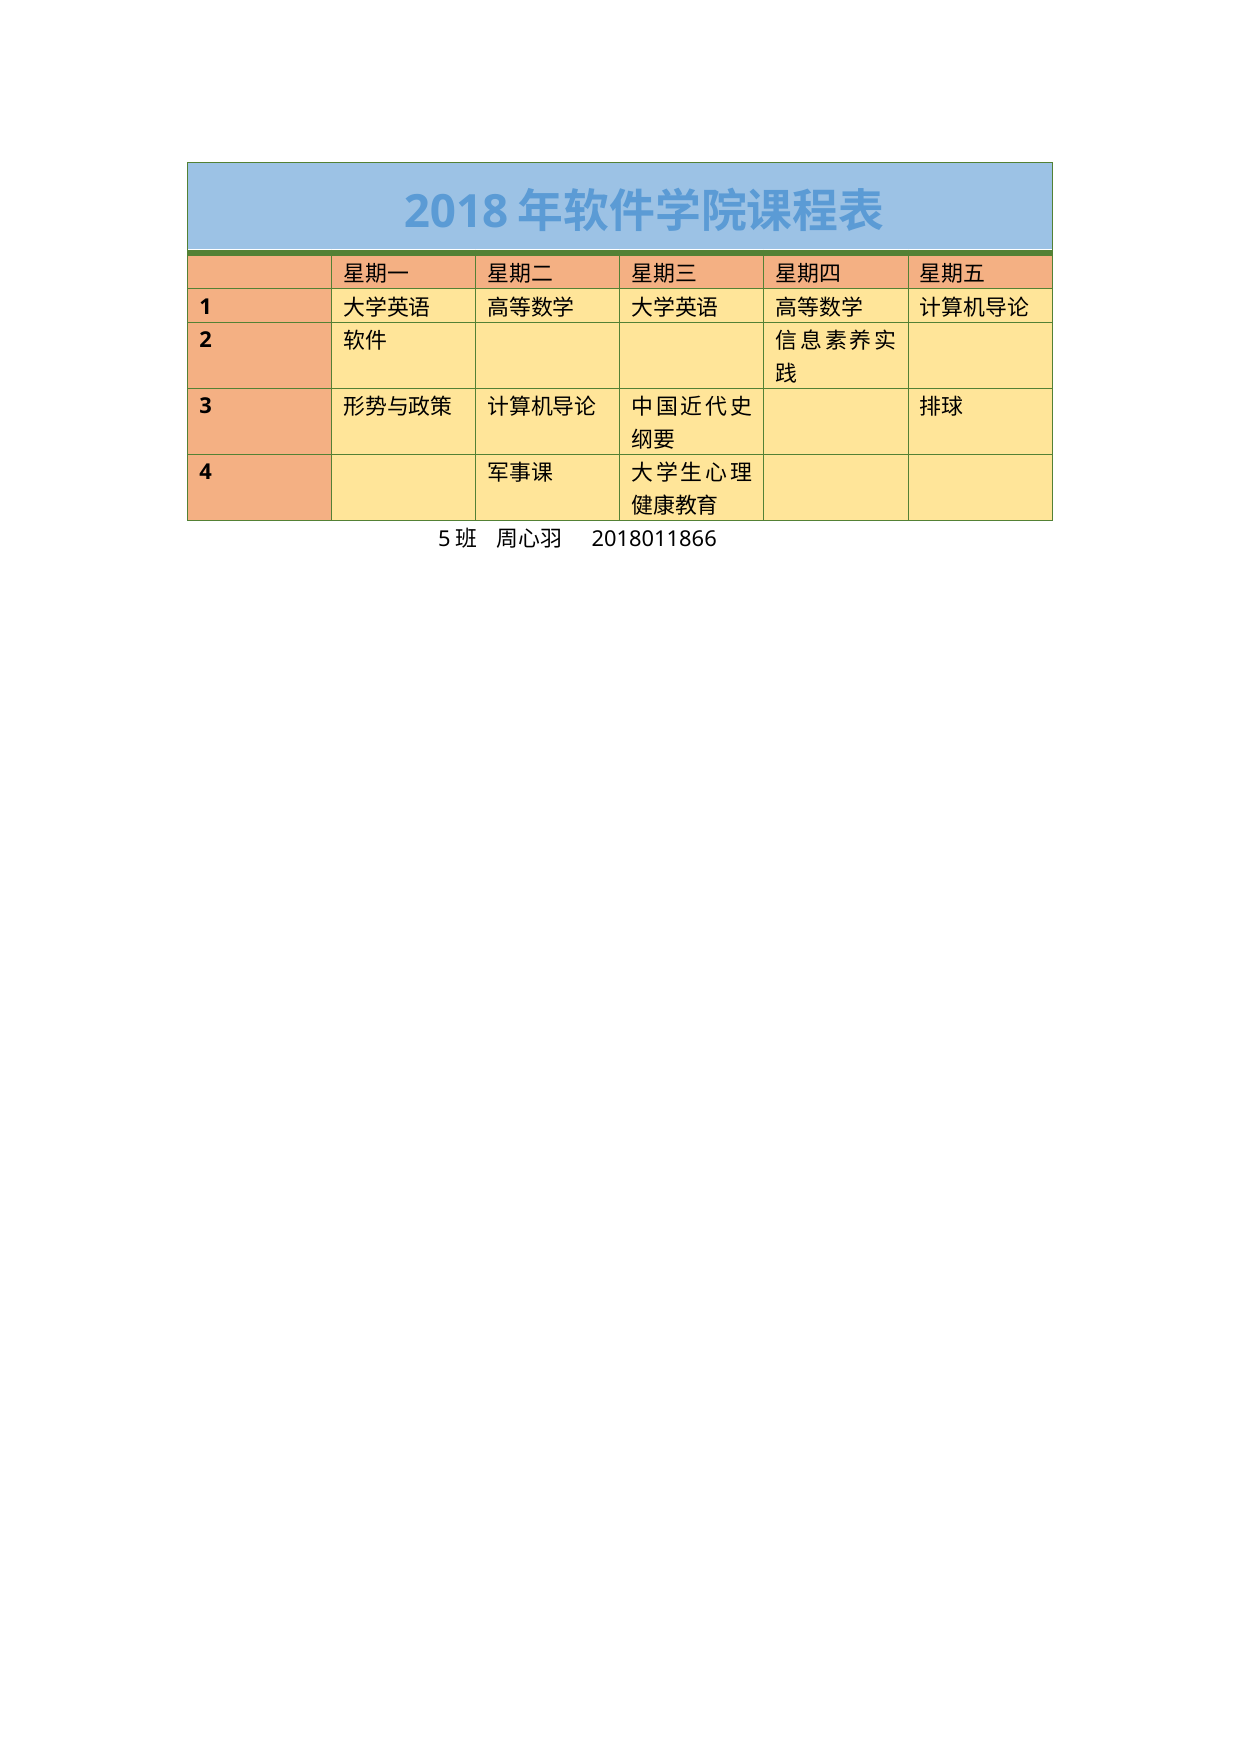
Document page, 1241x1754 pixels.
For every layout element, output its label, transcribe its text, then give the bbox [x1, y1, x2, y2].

table_cell [332, 455, 475, 520]
table_cell 星期一 [332, 256, 475, 288]
table_cell [764, 455, 908, 520]
table_cell 排球 [909, 389, 1052, 454]
table_cell 星期五 [909, 256, 1052, 288]
table_cell 星期三 [620, 256, 763, 288]
table_cell 1 [188, 289, 331, 322]
table_cell 大学生心理健康教育 [620, 455, 763, 520]
table_cell 信息素养实践 [764, 323, 908, 388]
table_cell 军事课 [476, 455, 619, 520]
table_cell 高等数学 [476, 289, 619, 322]
table_cell [188, 256, 331, 288]
table_cell 计算机导论 [476, 389, 619, 454]
table_cell 2 [188, 323, 331, 388]
table_cell 星期二 [476, 256, 619, 288]
table_cell [476, 323, 619, 388]
table_cell 星期四 [764, 256, 908, 288]
table_header [188, 163, 1052, 249]
table_cell 中国近代史纲要 [620, 389, 763, 454]
table_cell [764, 389, 908, 454]
table_cell 计算机导论 [909, 289, 1052, 322]
table_cell 软件 [332, 323, 475, 388]
table_cell 大学英语 [620, 289, 763, 322]
table_cell 形势与政策 [332, 389, 475, 454]
table_cell 高等数学 [764, 289, 908, 322]
table_cell 4 [188, 455, 331, 520]
table_cell 大学英语 [332, 289, 475, 322]
text 5班 周心羽 2018011866 [187, 521, 1053, 553]
table_cell [909, 455, 1052, 520]
table_cell [620, 323, 763, 388]
table_cell [909, 323, 1052, 388]
table_cell 3 [188, 389, 331, 454]
